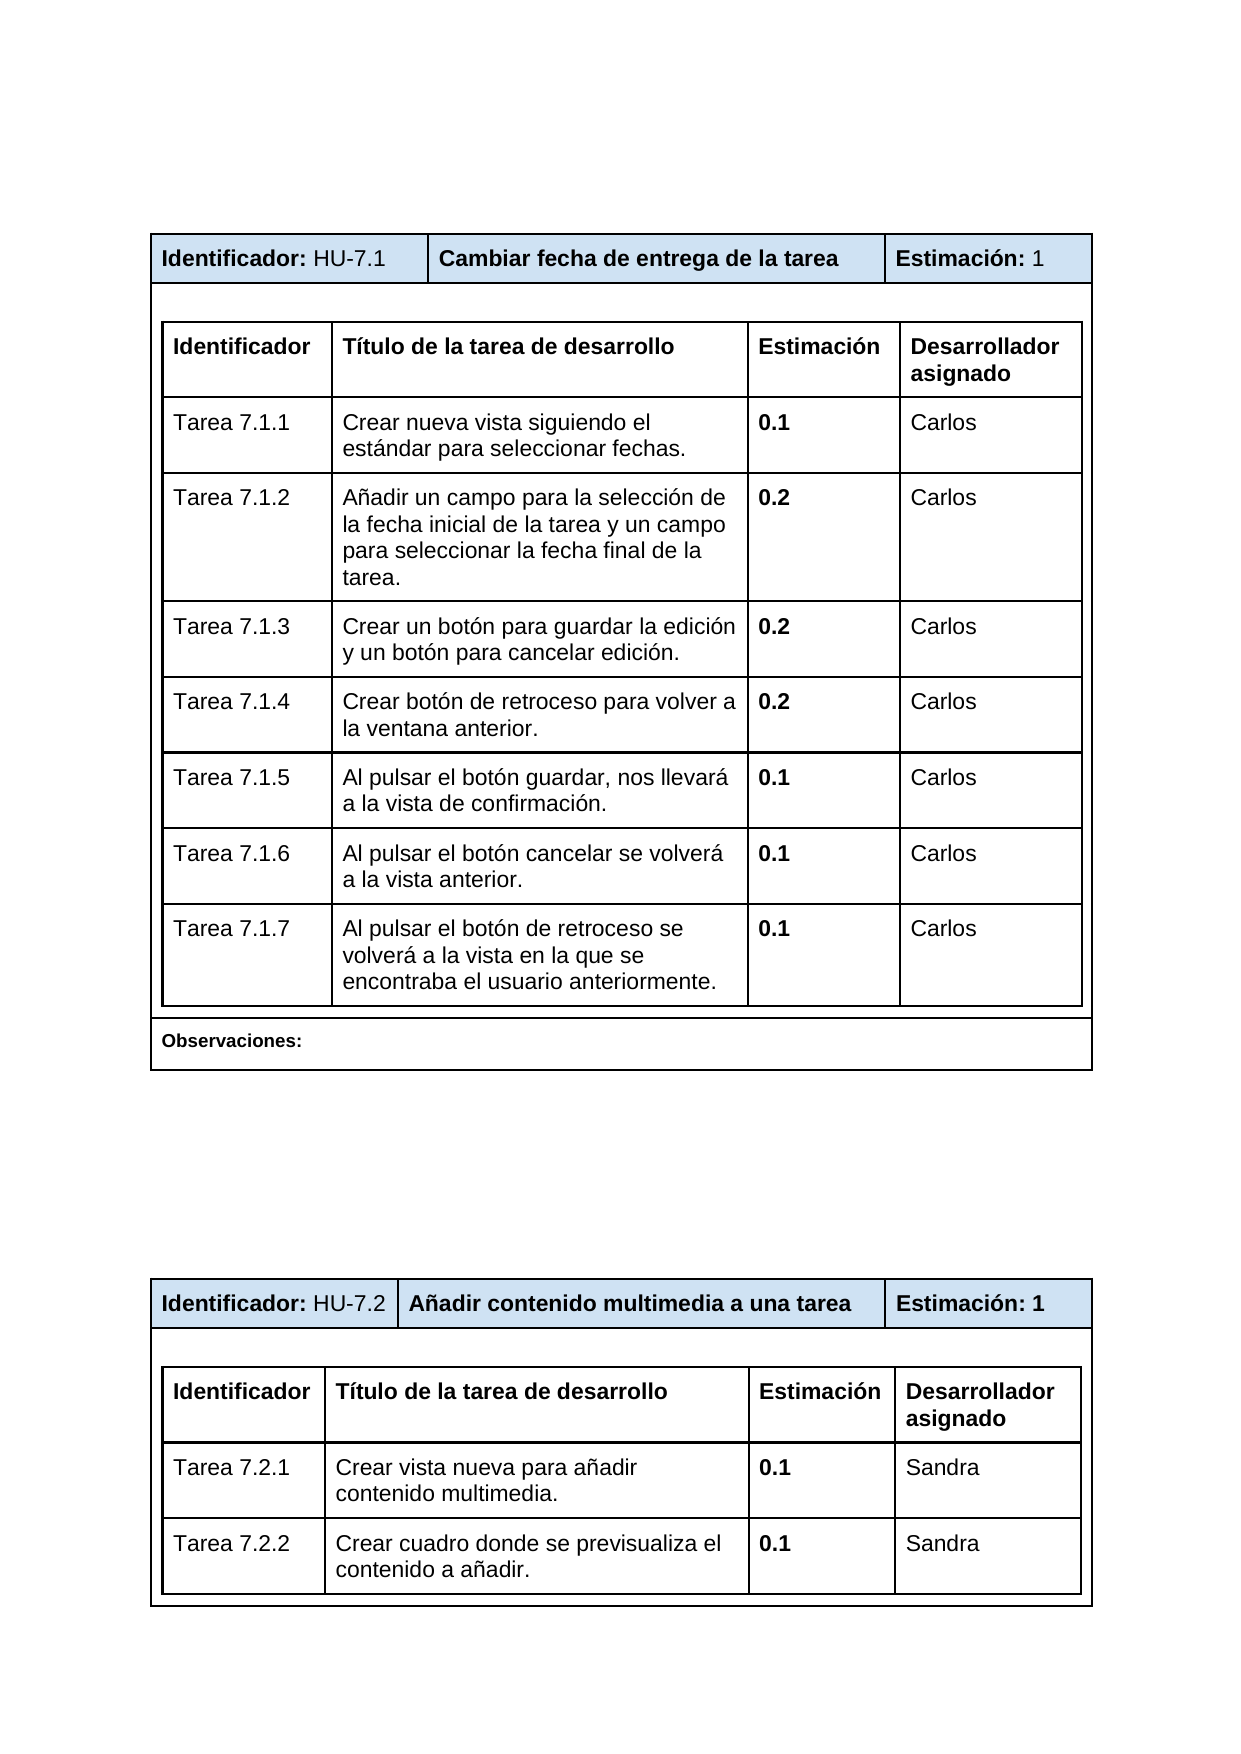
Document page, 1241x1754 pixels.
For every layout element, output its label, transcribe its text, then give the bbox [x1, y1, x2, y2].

table_header Identificador: HU-7.2 [152, 1280, 397, 1327]
table_cell Observaciones: [152, 1019, 1091, 1069]
table_cell [152, 284, 1091, 1017]
table_header Estimación: 1 [886, 1280, 1091, 1327]
table_header Añadir contenido multimedia a una tarea [399, 1280, 884, 1327]
table_cell [152, 1329, 1091, 1605]
table_header Identificador: HU-7.1 [152, 235, 427, 282]
table_header Cambiar fecha de entrega de la tarea [429, 235, 884, 282]
table_header Estimación: 1 [886, 235, 1091, 282]
